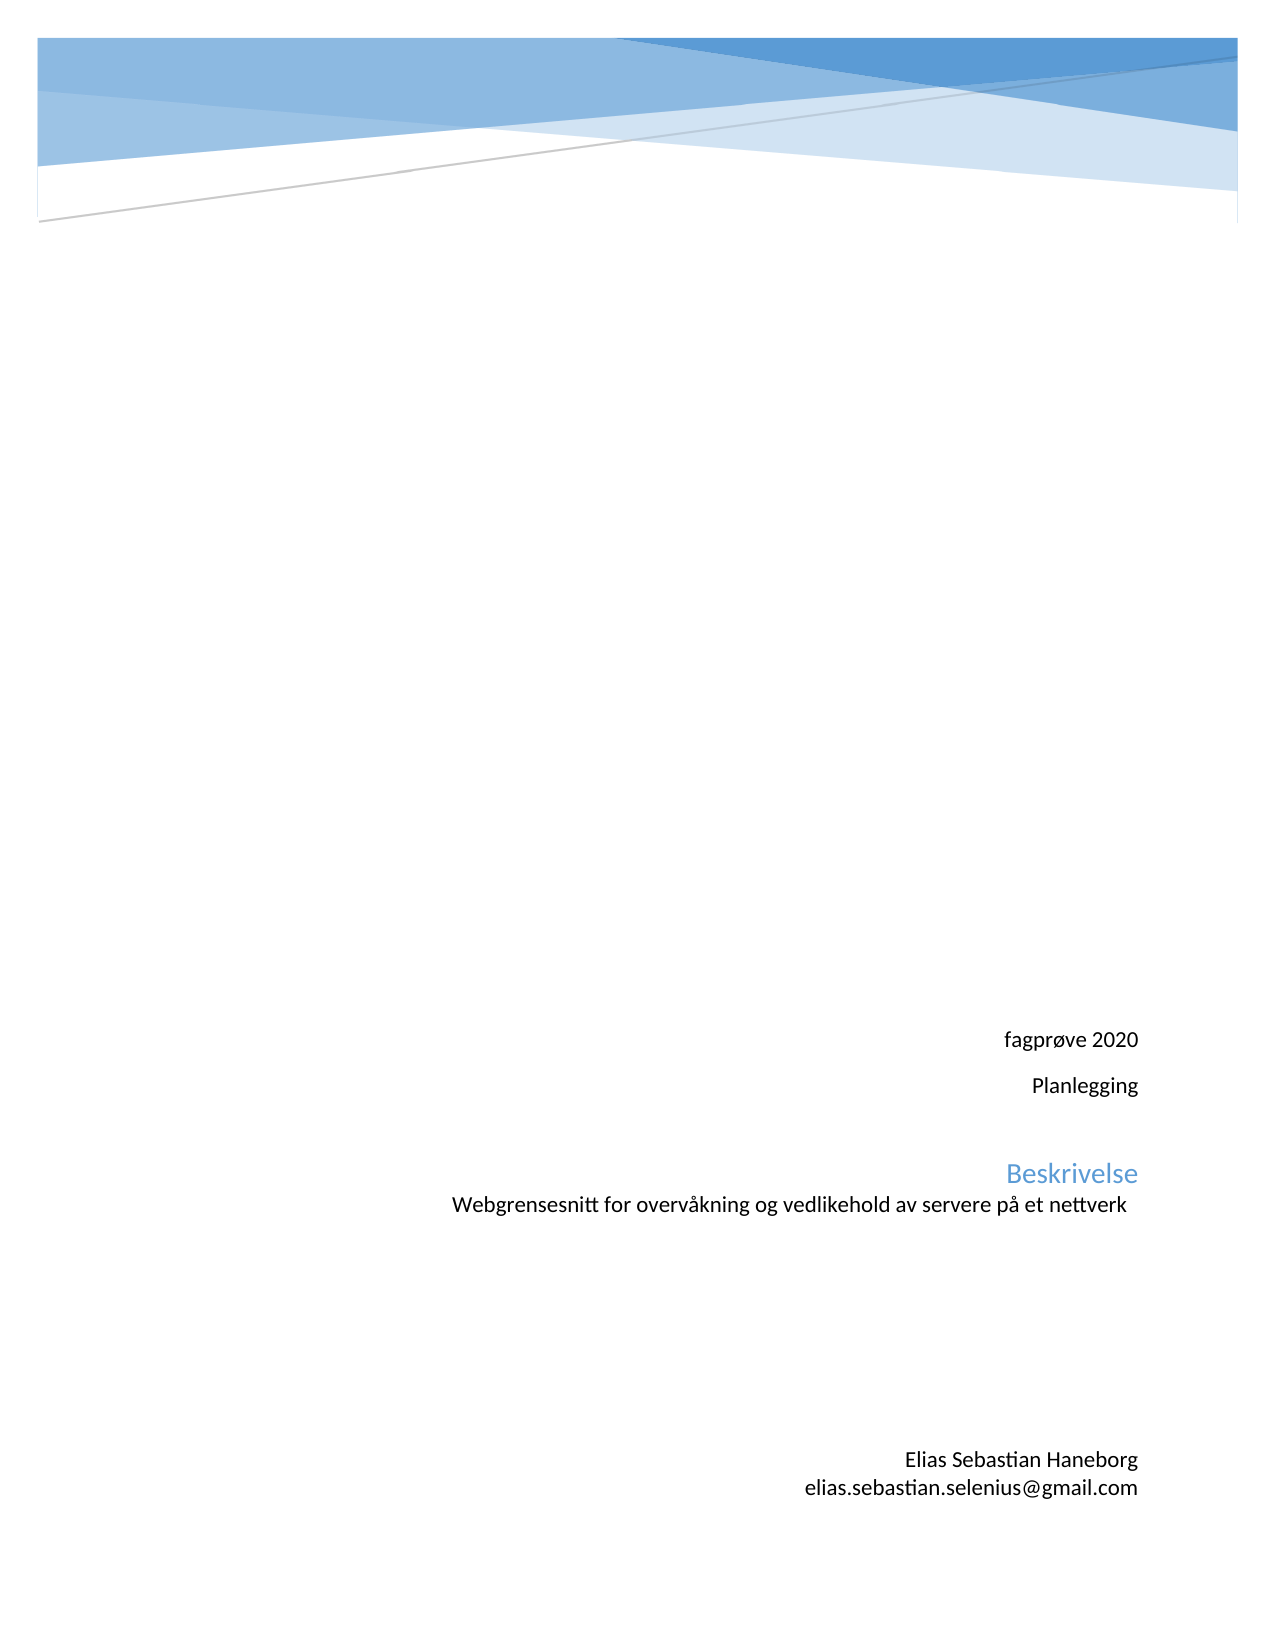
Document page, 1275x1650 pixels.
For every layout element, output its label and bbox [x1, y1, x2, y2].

picture [37, 37, 1238, 238]
